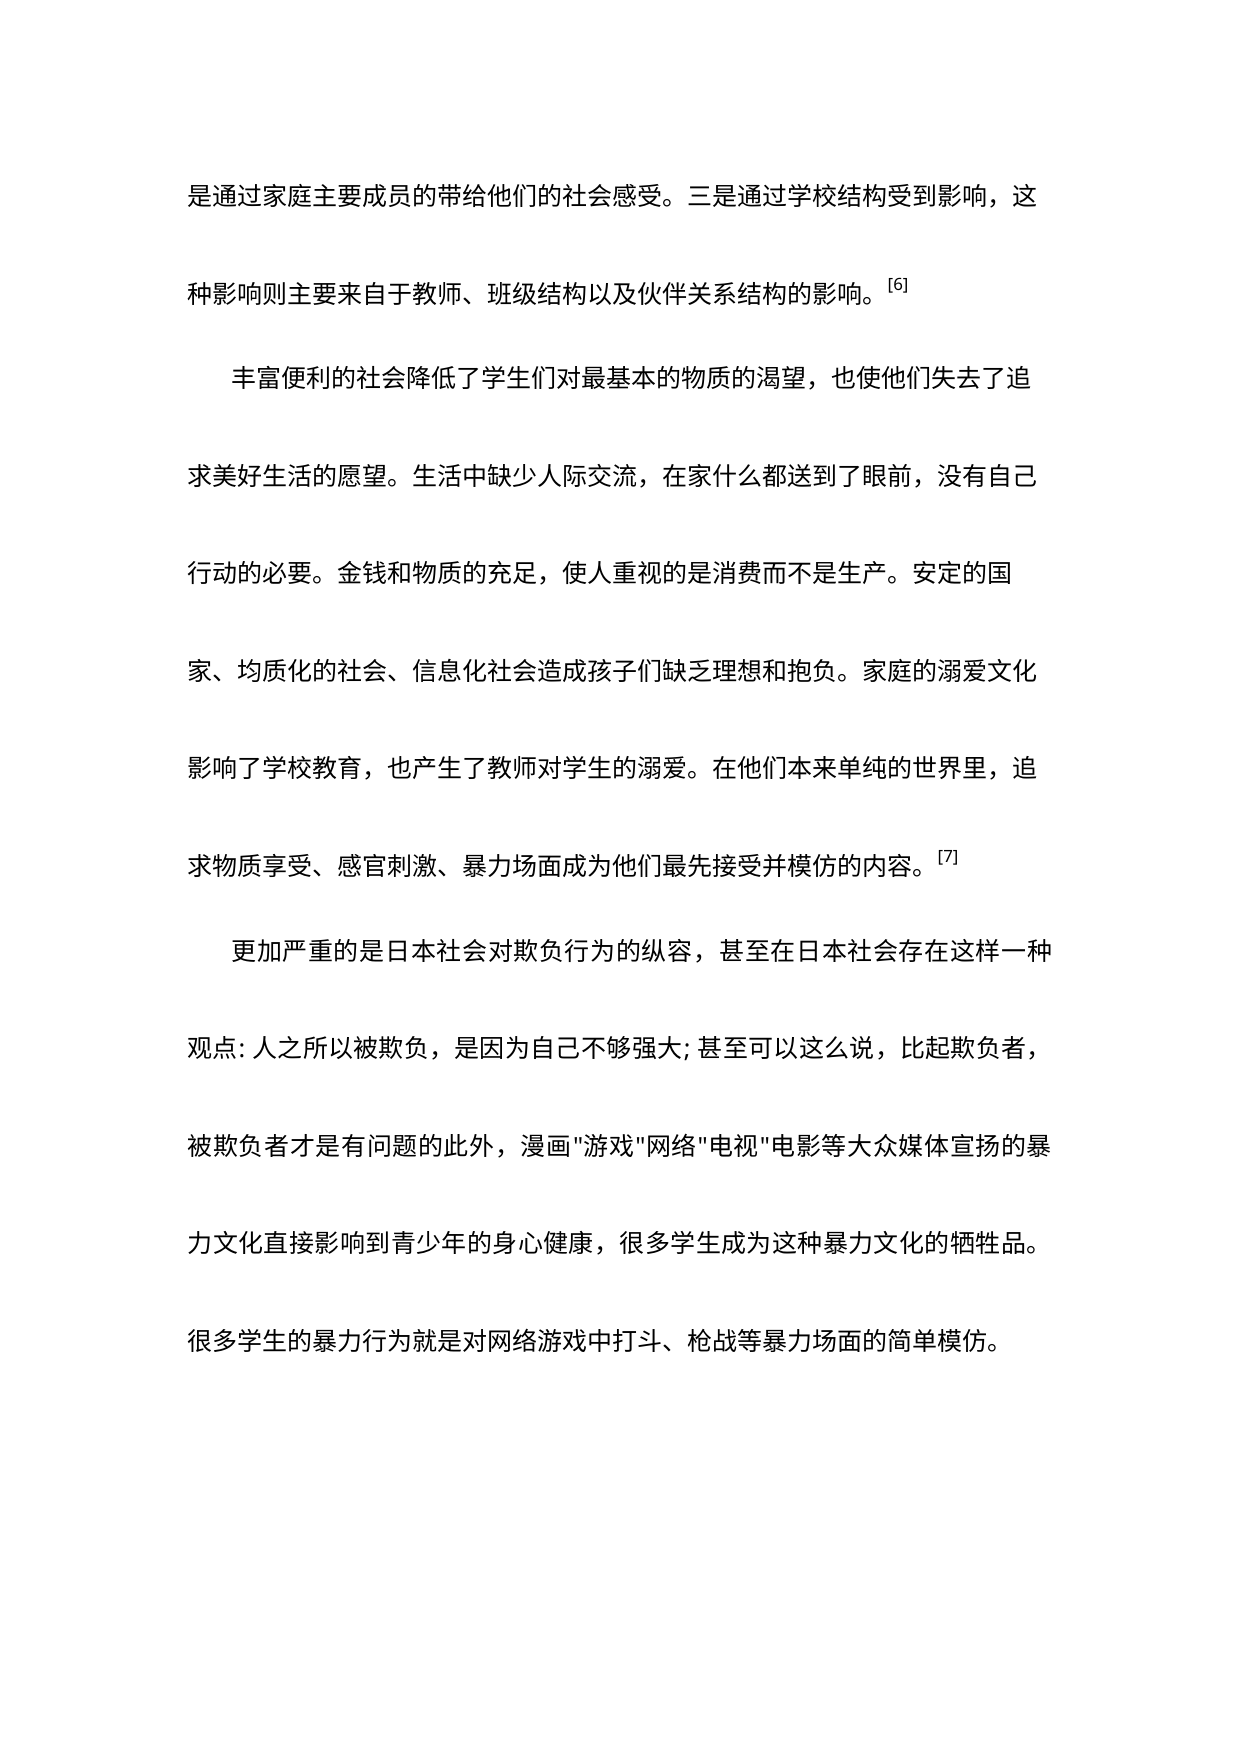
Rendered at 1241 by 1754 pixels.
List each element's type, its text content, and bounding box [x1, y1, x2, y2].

text 更加严重的是日本社会对欺负行为的纵容，甚至在日本社会存在这样一种观点: 人之所以被欺负，是因为自己不够强大; 甚至可以这么说，比起欺负者，被欺负者才是有问题的此外，漫画"游戏"网络"电视"电影等大众媒体宣扬的暴力文化直接影响到青少年的身心健康，很多学生成为这种暴力文化的牺牲品。很多学生的暴力行为就是对网络游戏中打斗、枪战等暴力场面的简单模仿。 [187, 917, 1053, 1372]
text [187, 162, 1053, 324]
text 丰富便利的社会降低了学生们对最基本的物质的渴望，也使他们失去了追求美好生活的愿望。生活中缺少人际交流，在家什么都送到了眼前，没有自己行动的必要。金钱和物质的充足，使人重视的是消费而不是生产。安定的国家、均质化的社会、信息化社会造成孩子们缺乏理想和抱负。家庭的溺爱文化影响了学校教育，也产生了教师对学生的溺爱。在他们本来单纯的世界里，追求物质享受、感官刺激、暴力场面成为他们最先接受并模仿的内容。[7] [187, 344, 1053, 897]
